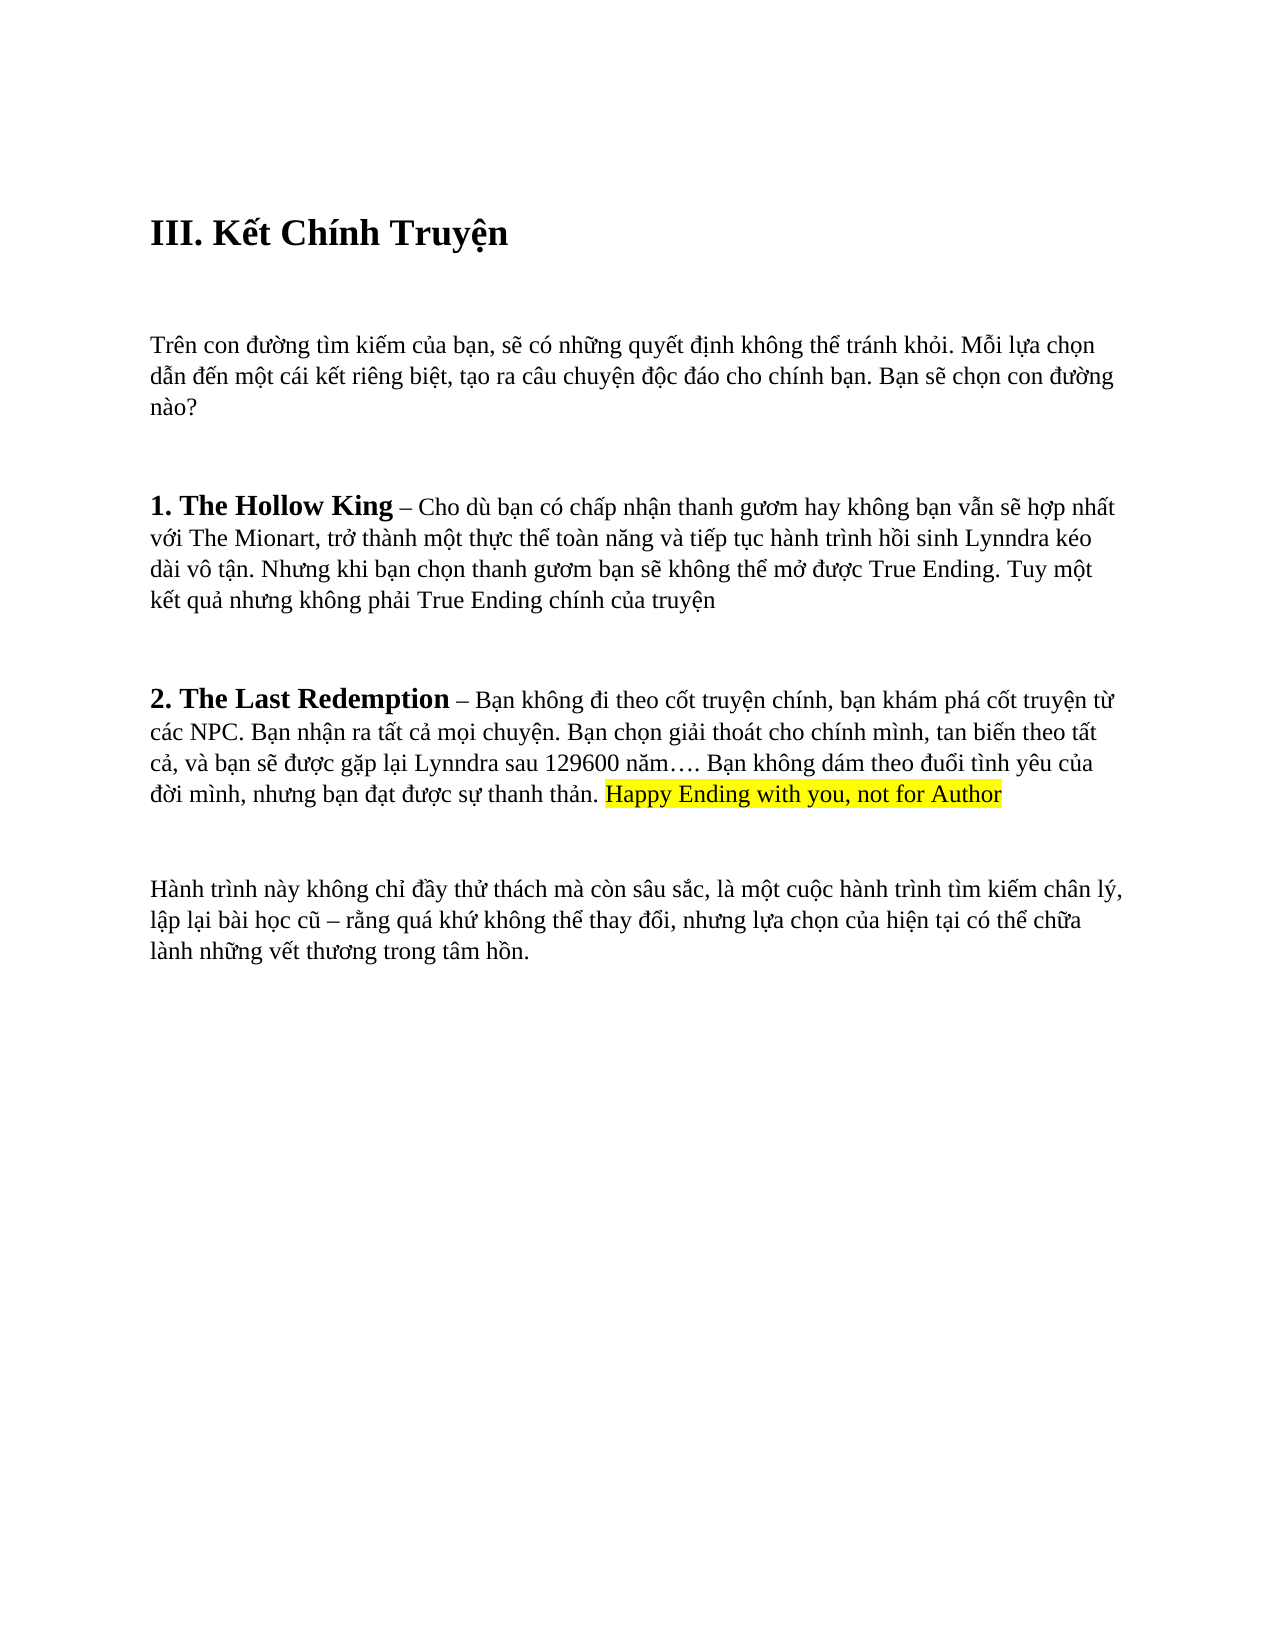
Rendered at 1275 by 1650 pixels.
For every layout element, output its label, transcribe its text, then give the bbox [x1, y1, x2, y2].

text Hành trình này không chỉ đầy thử thách mà còn sâu sắc, là một cuộc hành trình tìm kiếm chân lý, lập lại bài học cũ – rằng quá khứ không thể thay đổi, nhưng lựa chọn của hiện tại có thể chữa lành những vết thương trong tâm hồn. [150, 874, 1125, 965]
text 1. The Hollow King – Cho dù bạn có chấp nhận thanh gươm hay không bạn vẫn sẽ hợp nhất với The Mionart, trở thành một thực thể toàn năng và tiếp tục hành trình hồi sinh Lynndra kéo dài vô tận. Nhưng khi bạn chọn thanh gươm bạn sẽ không thể mở được True Ending. Tuy một kết quả nhưng không phải True Ending chính của truyện [150, 488, 1125, 614]
text 2. The Last Redemption – Bạn không đi theo cốt truyện chính, bạn khám phá cốt truyện từ các NPC. Bạn nhận ra tất cả mọi chuyện. Bạn chọn giải thoát cho chính mình, tan biến theo tất cả, và bạn sẽ được gặp lại Lynndra sau 129600 năm…. Bạn không dám theo đuổi tình yêu của đời mình, nhưng bạn đạt được sự thanh thản. Happy Ending with you, not for Author [150, 681, 1125, 808]
subtitle III. Kết Chính Truyện [150, 210, 1125, 253]
text Trên con đường tìm kiếm của bạn, sẽ có những quyết định không thể tránh khỏi. Mỗi lựa chọn dẫn đến một cái kết riêng biệt, tạo ra câu chuyện độc đáo cho chính bạn. Bạn sẽ chọn con đường nào? [150, 330, 1125, 421]
